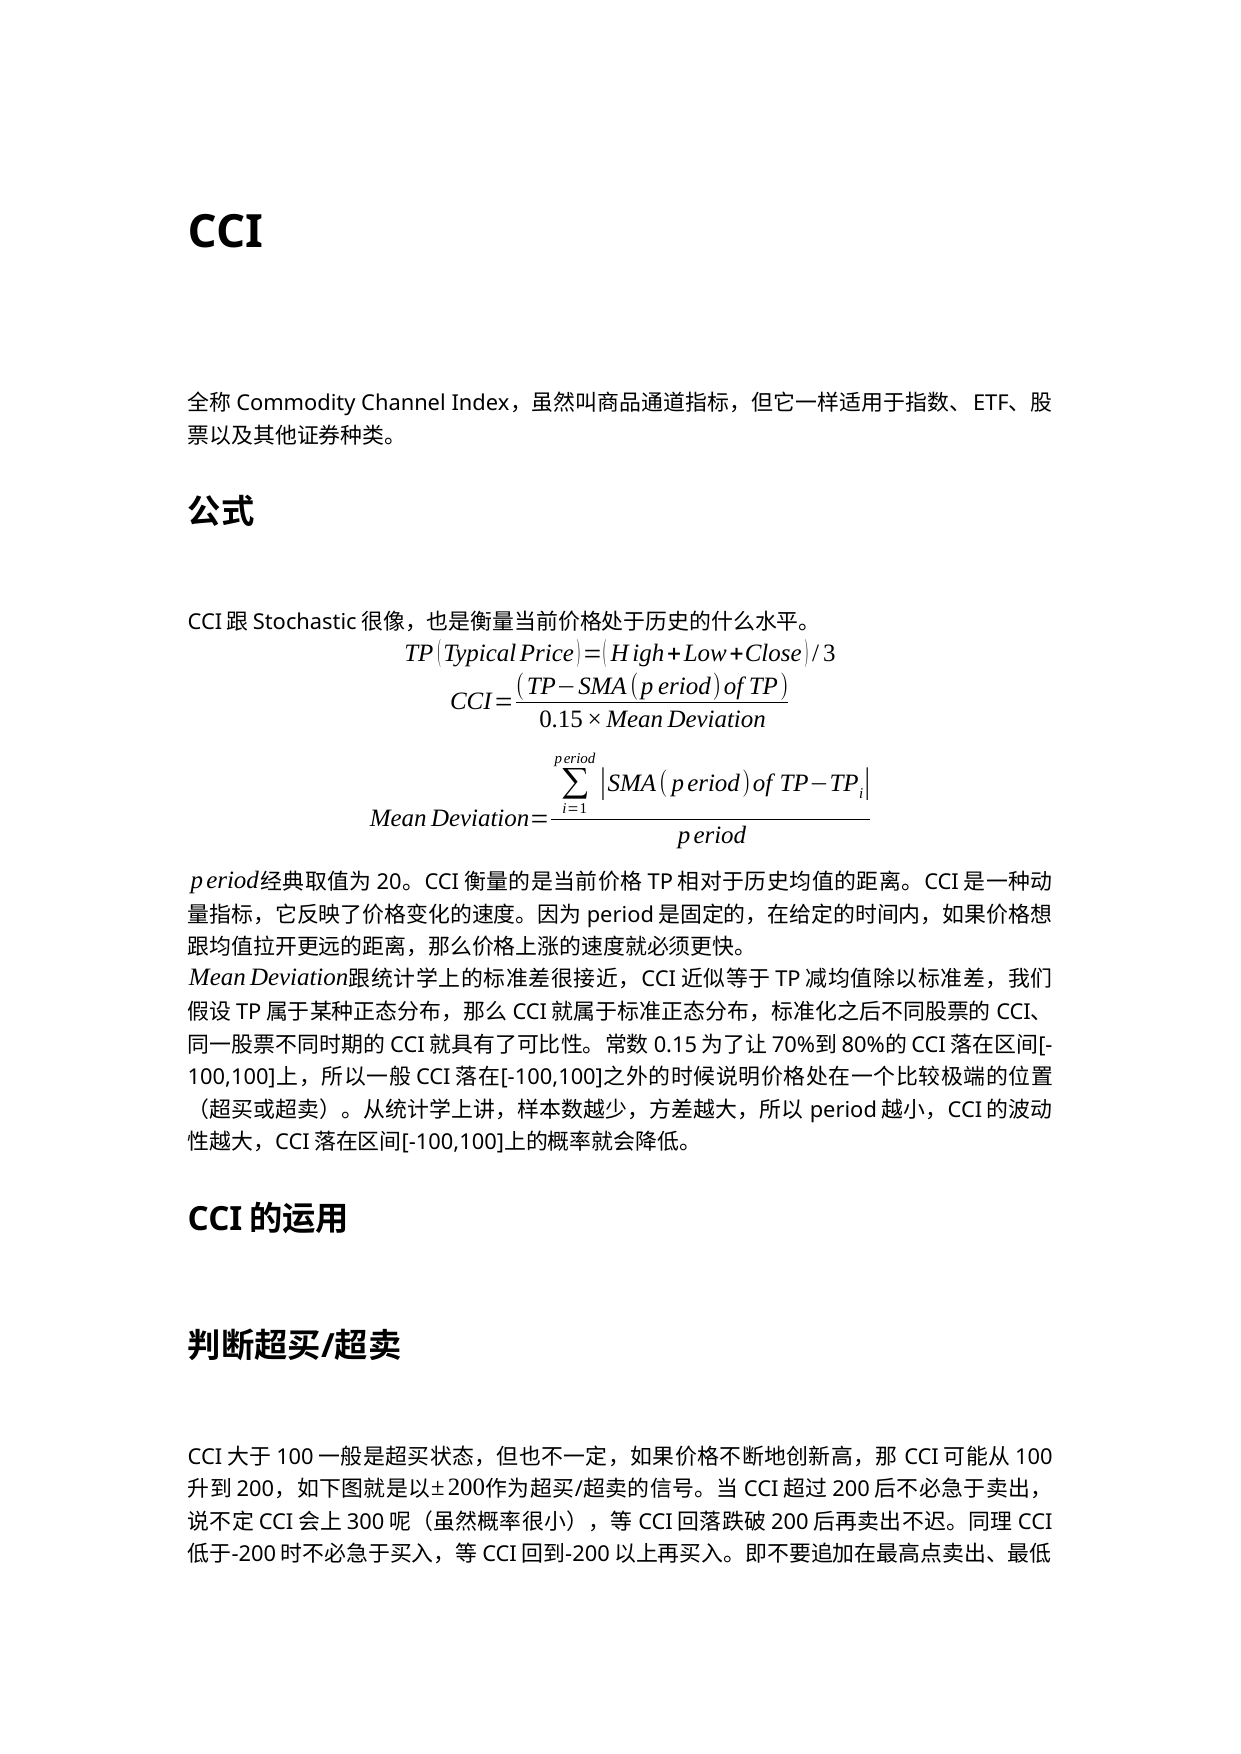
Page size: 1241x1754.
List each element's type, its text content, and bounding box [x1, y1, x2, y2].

text 经典取值为20。CCI衡量的是当前价格TP相对于历史均值的距离。CCI是一种动量指标，它反映了价格变化的速度。因为period是固定的，在给定的时间内，如果价格想跟均值拉开更远的距离，那么价格上涨的速度就必须更快。 [187, 864, 1053, 961]
subtitle 判断超买/超卖 [187, 1311, 1053, 1376]
subtitle 公式 [187, 477, 1053, 542]
text 全称Commodity Channel Index，虽然叫商品通道指标，但它一样适用于指数、ETF、股票以及其他证券种类。 [187, 385, 1053, 450]
text 跟统计学上的标准差很接近，CCI近似等于TP减均值除以标准差，我们假设TP属于某种正态分布，那么CCI就属于标准正态分布，标准化之后不同股票的CCI、同一股票不同时期的CCI就具有了可比性。常数0.15为了让70%到80%的CCI落在区间[-100,100]上，所以一般CCI落在[-100,100]之外的时候说明价格处在一个比较极端的位置（超买或超卖）。从统计学上讲，样本数越少，方差越大，所以period越小，CCI的波动性越大，CCI落在区间[-100,100]上的概率就会降低。 [187, 961, 1053, 1156]
subtitle CCI的运用 [187, 1183, 1053, 1248]
text CCI跟Stochastic很像，也是衡量当前价格处于历史的什么水平。 [187, 604, 1053, 636]
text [187, 1438, 1053, 1568]
subtitle CCI [187, 197, 1053, 262]
